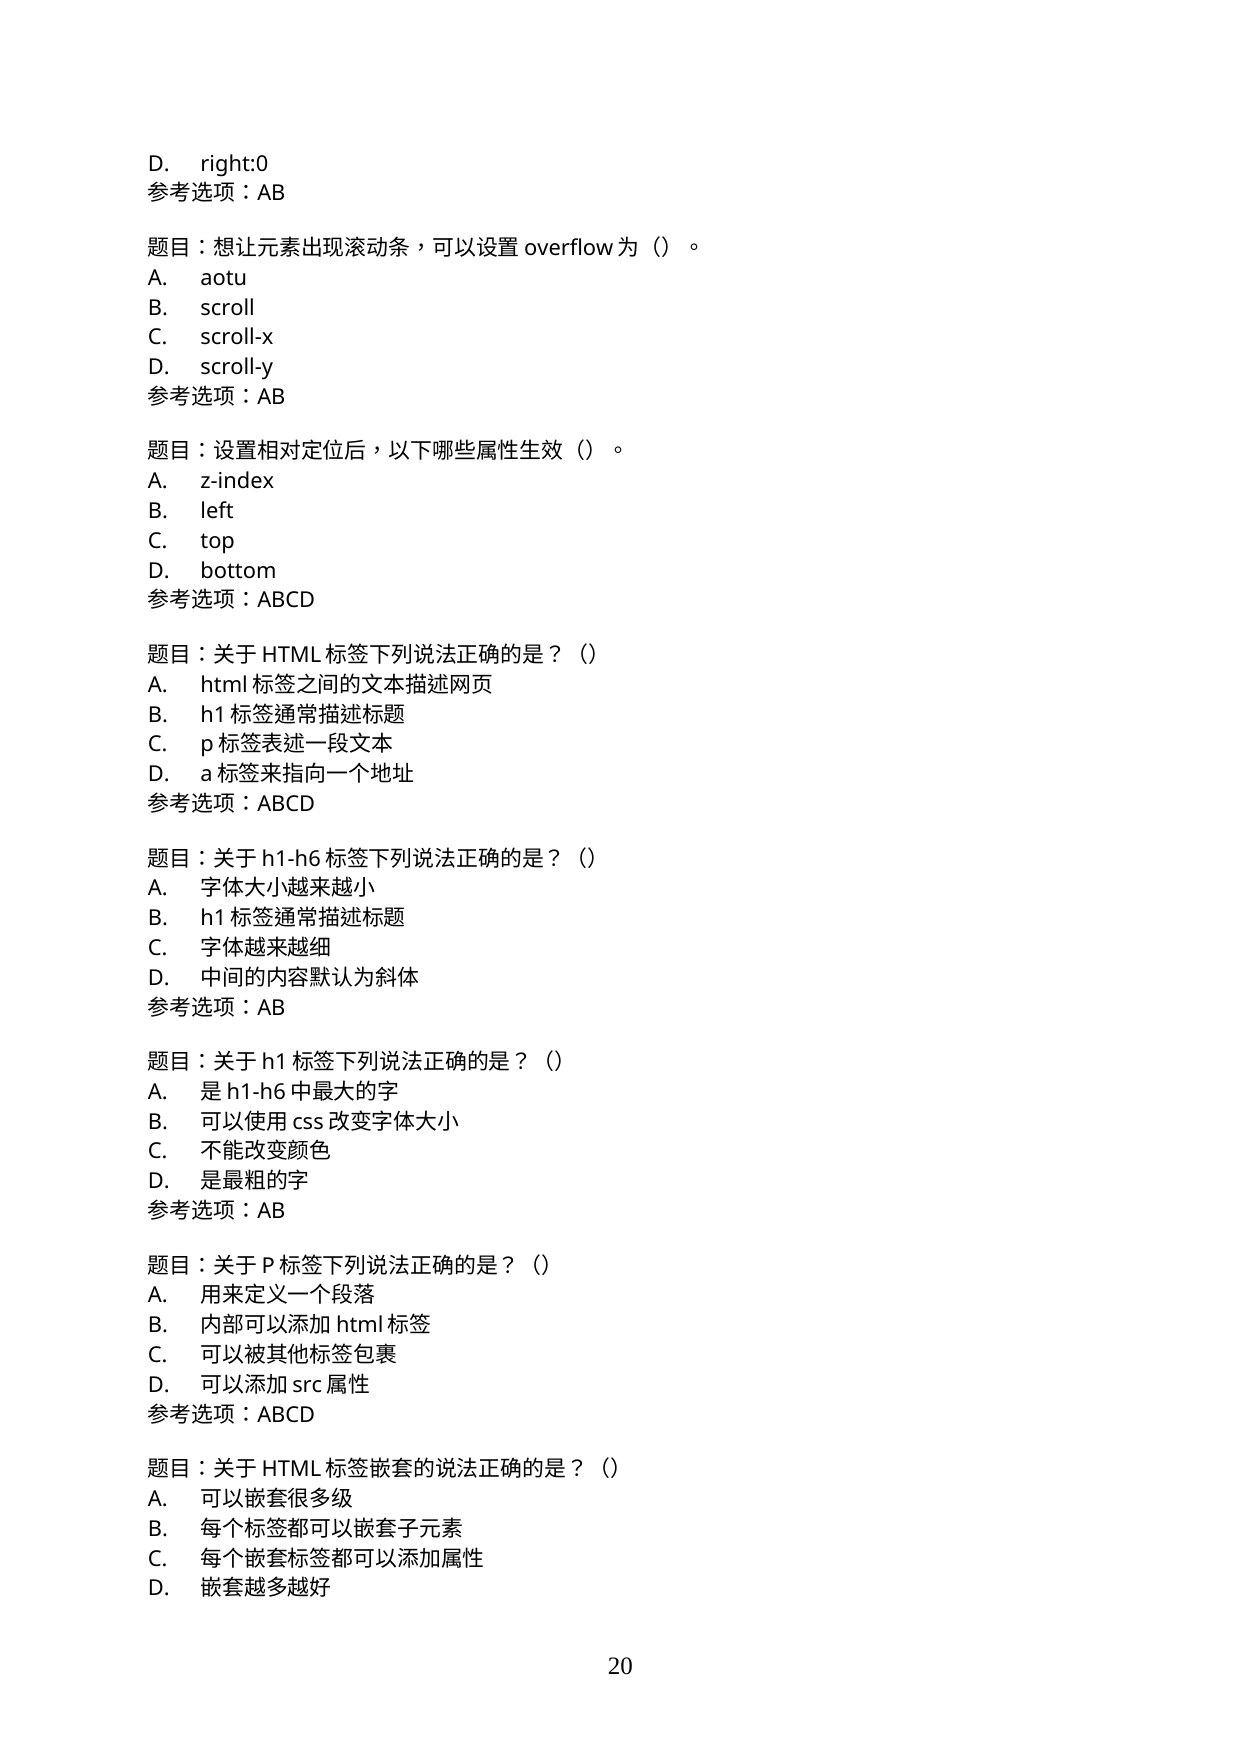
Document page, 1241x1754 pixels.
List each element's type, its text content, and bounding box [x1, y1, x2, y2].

list 每个嵌套标签都可以添加属性 [148, 1543, 1093, 1572]
list p标签表述一段文本 [148, 728, 1093, 758]
list 可以嵌套很多级 [148, 1483, 1093, 1513]
list 是h1-h6中最大的字 [148, 1076, 1093, 1106]
list 题目：想让元素出现滚动条，可以设置overflow为（）。 [148, 232, 1093, 262]
list 每个标签都可以嵌套子元素 [148, 1513, 1093, 1543]
list 参考选项：ABCD [148, 584, 1093, 614]
list 可以使用css改变字体大小 [148, 1106, 1093, 1136]
list z-index [148, 465, 1093, 495]
list a标签来指向一个地址 [148, 758, 1093, 788]
list 参考选项：AB [148, 1195, 1093, 1225]
list scroll-y [148, 351, 1093, 381]
list 参考选项：AB [148, 177, 1093, 207]
list scroll [148, 292, 1093, 321]
list top [148, 525, 1093, 555]
list left [148, 495, 1093, 525]
list 题目：关于h1-h6标签下列说法正确的是？（） [148, 843, 1093, 872]
list 题目：设置相对定位后，以下哪些属性生效（）。 [148, 436, 1093, 465]
list 用来定义一个段落 [148, 1279, 1093, 1309]
list 字体大小越来越小 [148, 872, 1093, 902]
list 参考选项：AB [148, 381, 1093, 411]
list 字体越来越细 [148, 932, 1093, 962]
list html标签之间的文本描述网页 [148, 669, 1093, 699]
list 题目：关于P标签下列说法正确的是？（） [148, 1250, 1093, 1279]
list 题目：关于h1标签下列说法正确的是？（） [148, 1046, 1093, 1076]
list 题目：关于HTML标签下列说法正确的是？（） [148, 639, 1093, 669]
list h1标签通常描述标题 [148, 699, 1093, 728]
list 题目：关于HTML标签嵌套的说法正确的是？（） [148, 1453, 1093, 1483]
list 参考选项：AB [148, 992, 1093, 1021]
list right:0 [148, 148, 1093, 177]
list 参考选项：ABCD [148, 788, 1093, 818]
list 可以添加src属性 [148, 1369, 1093, 1399]
list 中间的内容默认为斜体 [148, 962, 1093, 992]
list 不能改变颜色 [148, 1136, 1093, 1165]
list 嵌套越多越好 [148, 1572, 1093, 1602]
list 是最粗的字 [148, 1165, 1093, 1195]
list 参考选项：ABCD [148, 1399, 1093, 1428]
list 内部可以添加html标签 [148, 1309, 1093, 1339]
list aotu [148, 262, 1093, 292]
list h1标签通常描述标题 [148, 902, 1093, 932]
list 可以被其他标签包裹 [148, 1339, 1093, 1369]
list bottom [148, 555, 1093, 584]
list scroll-x [148, 321, 1093, 351]
